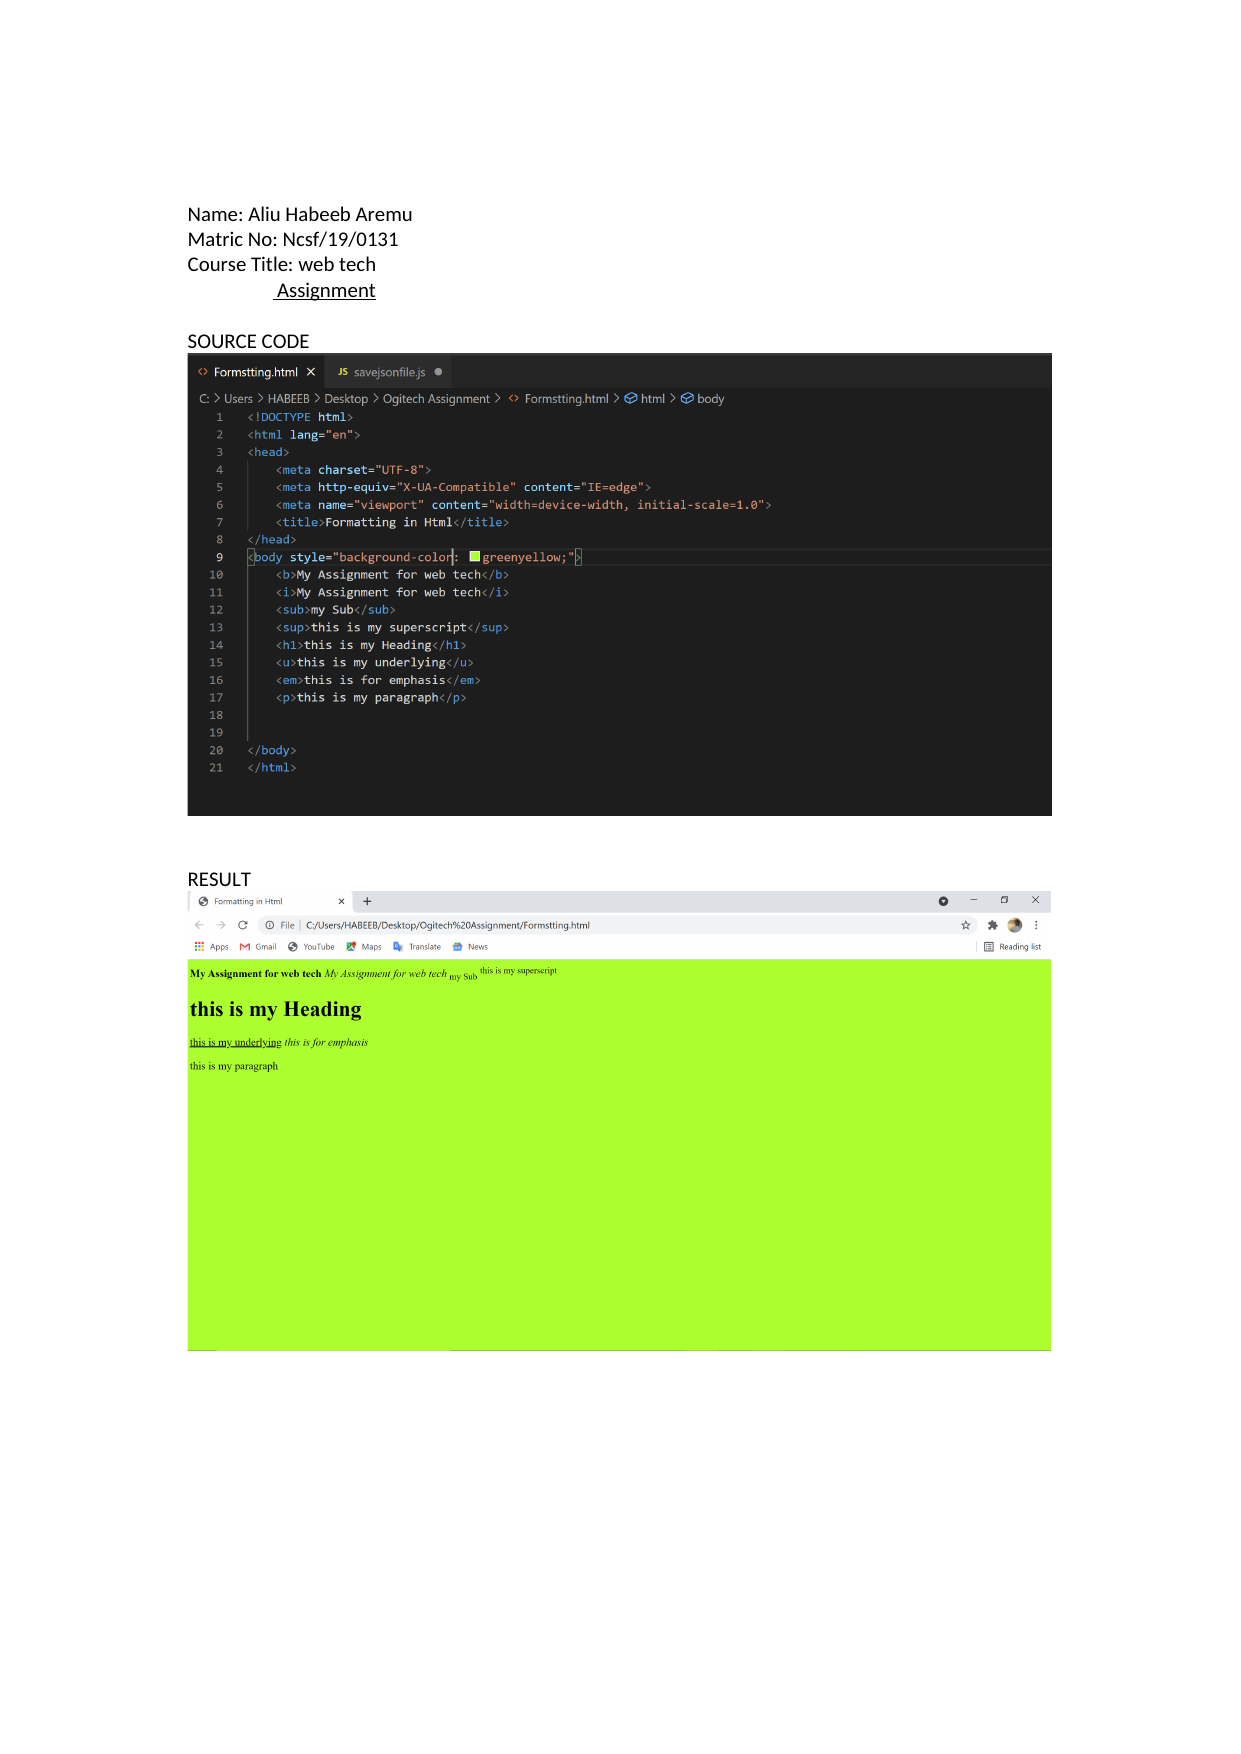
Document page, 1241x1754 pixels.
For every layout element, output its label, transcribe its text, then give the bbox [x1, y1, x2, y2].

text Name: Aliu Habeeb Aremu [187, 201, 1053, 226]
text RESULT [187, 866, 1053, 892]
picture [187, 891, 1051, 1351]
picture [187, 353, 1052, 816]
text Assignment [187, 277, 1053, 302]
text SOURCE CODE [187, 328, 1053, 353]
text Matric No: Ncsf/19/0131 [187, 226, 1053, 252]
text Course Title: web tech [187, 252, 1053, 277]
